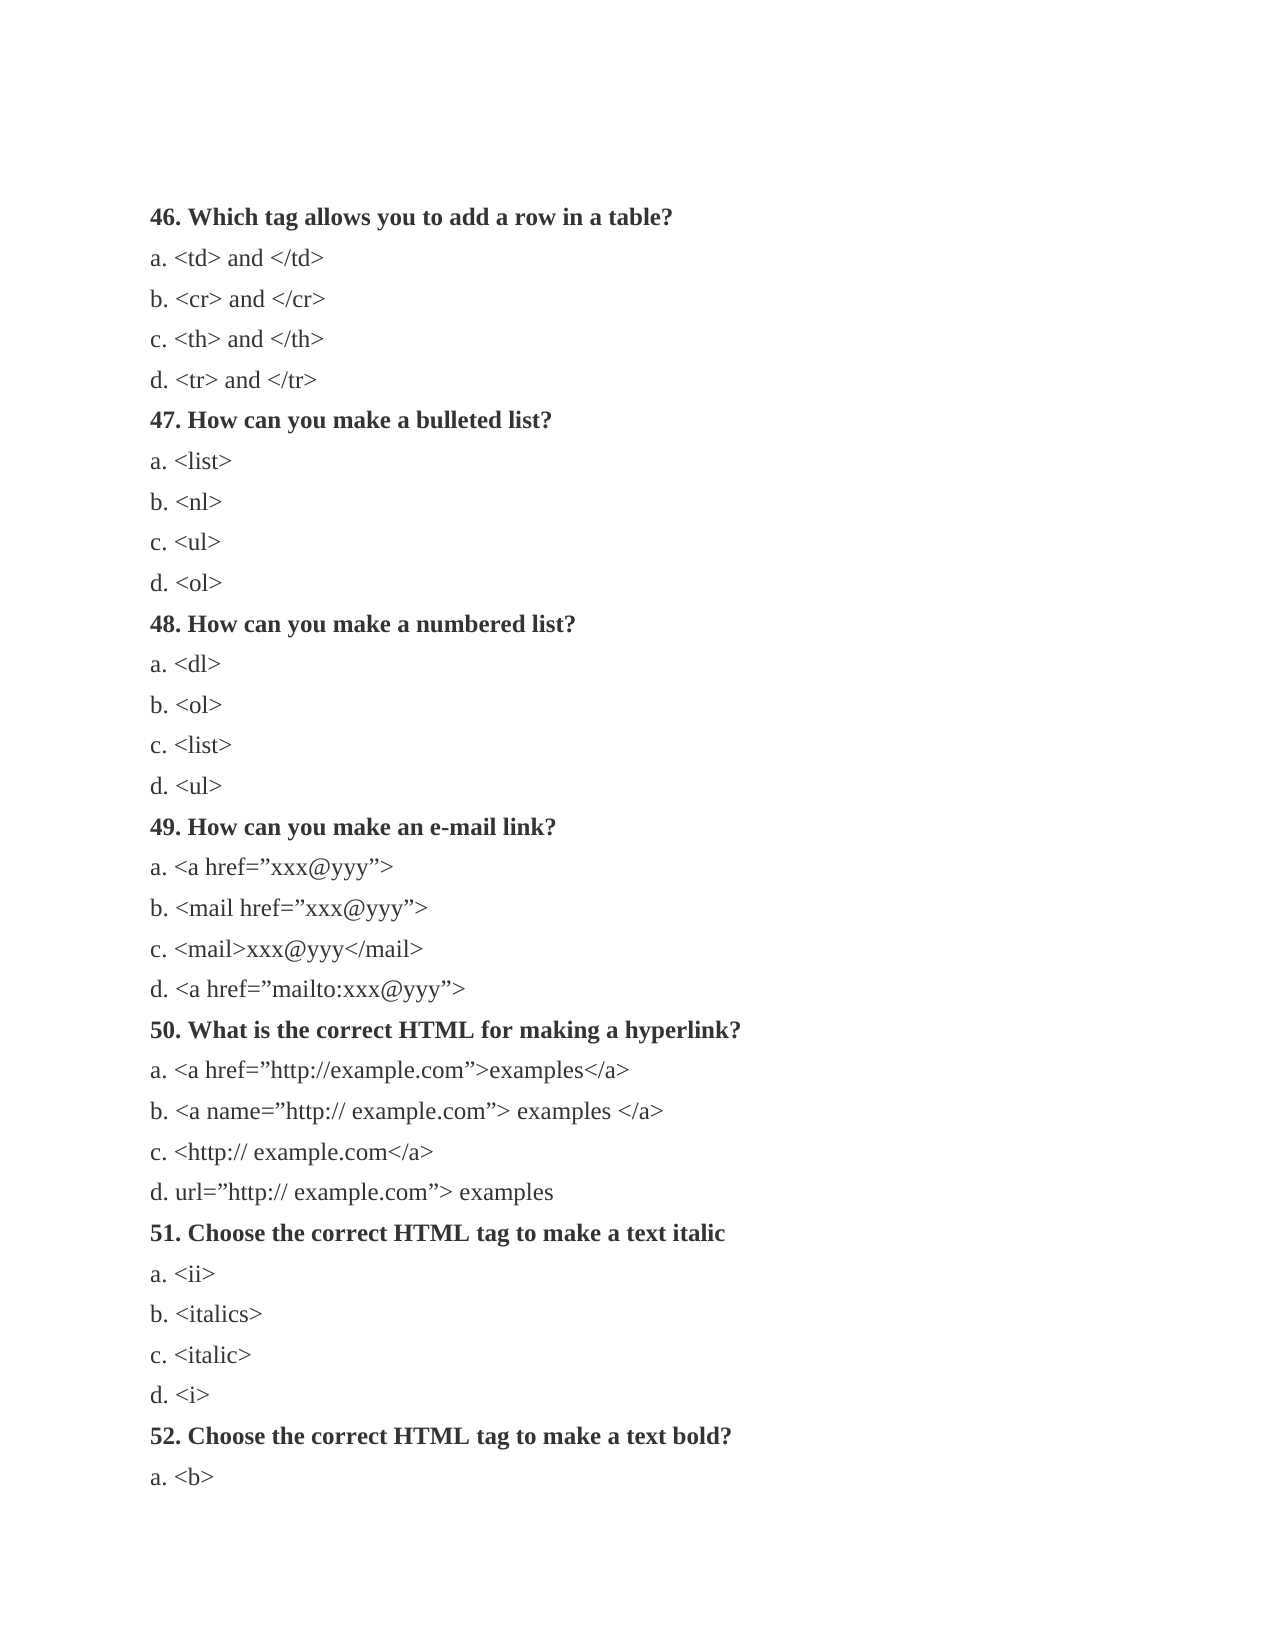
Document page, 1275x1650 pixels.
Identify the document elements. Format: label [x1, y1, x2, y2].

text [150, 150, 1125, 1491]
